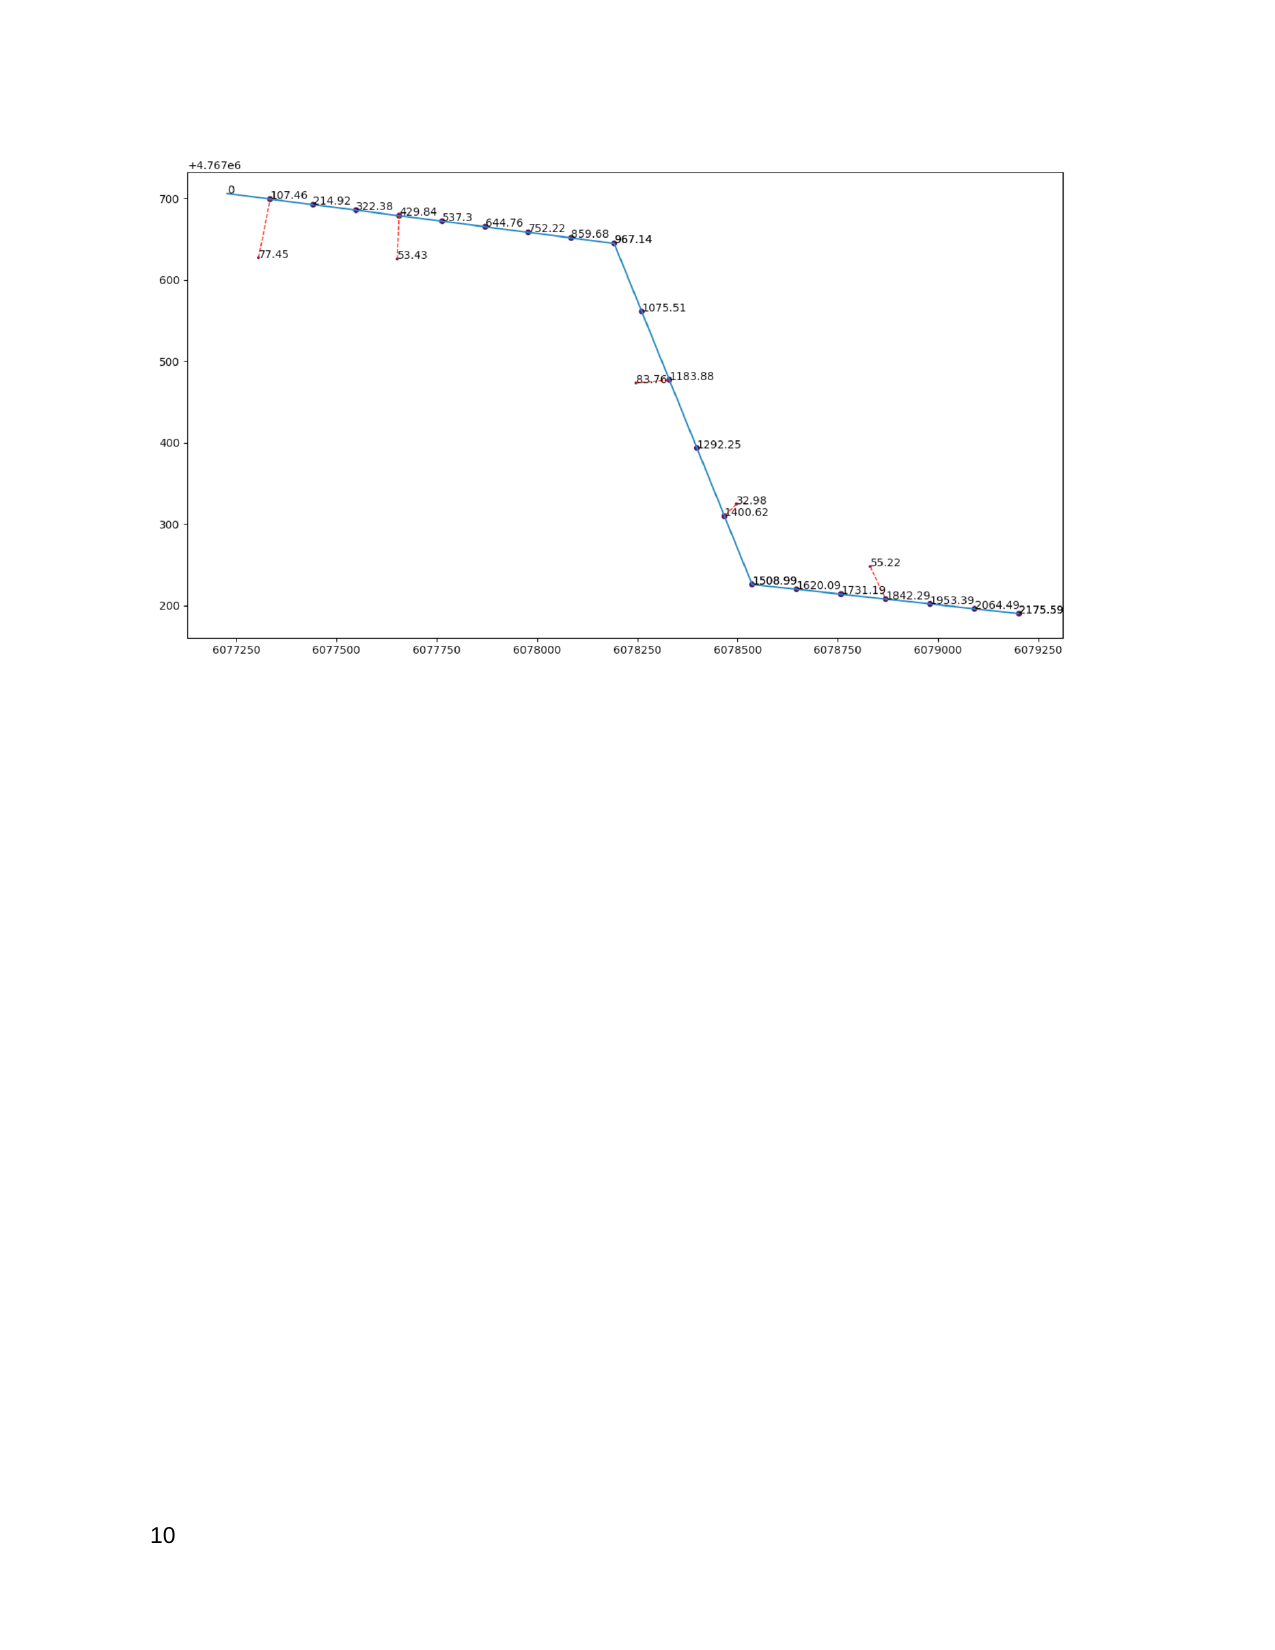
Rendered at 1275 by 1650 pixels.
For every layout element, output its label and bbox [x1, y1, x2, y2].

picture [150, 150, 1090, 670]
